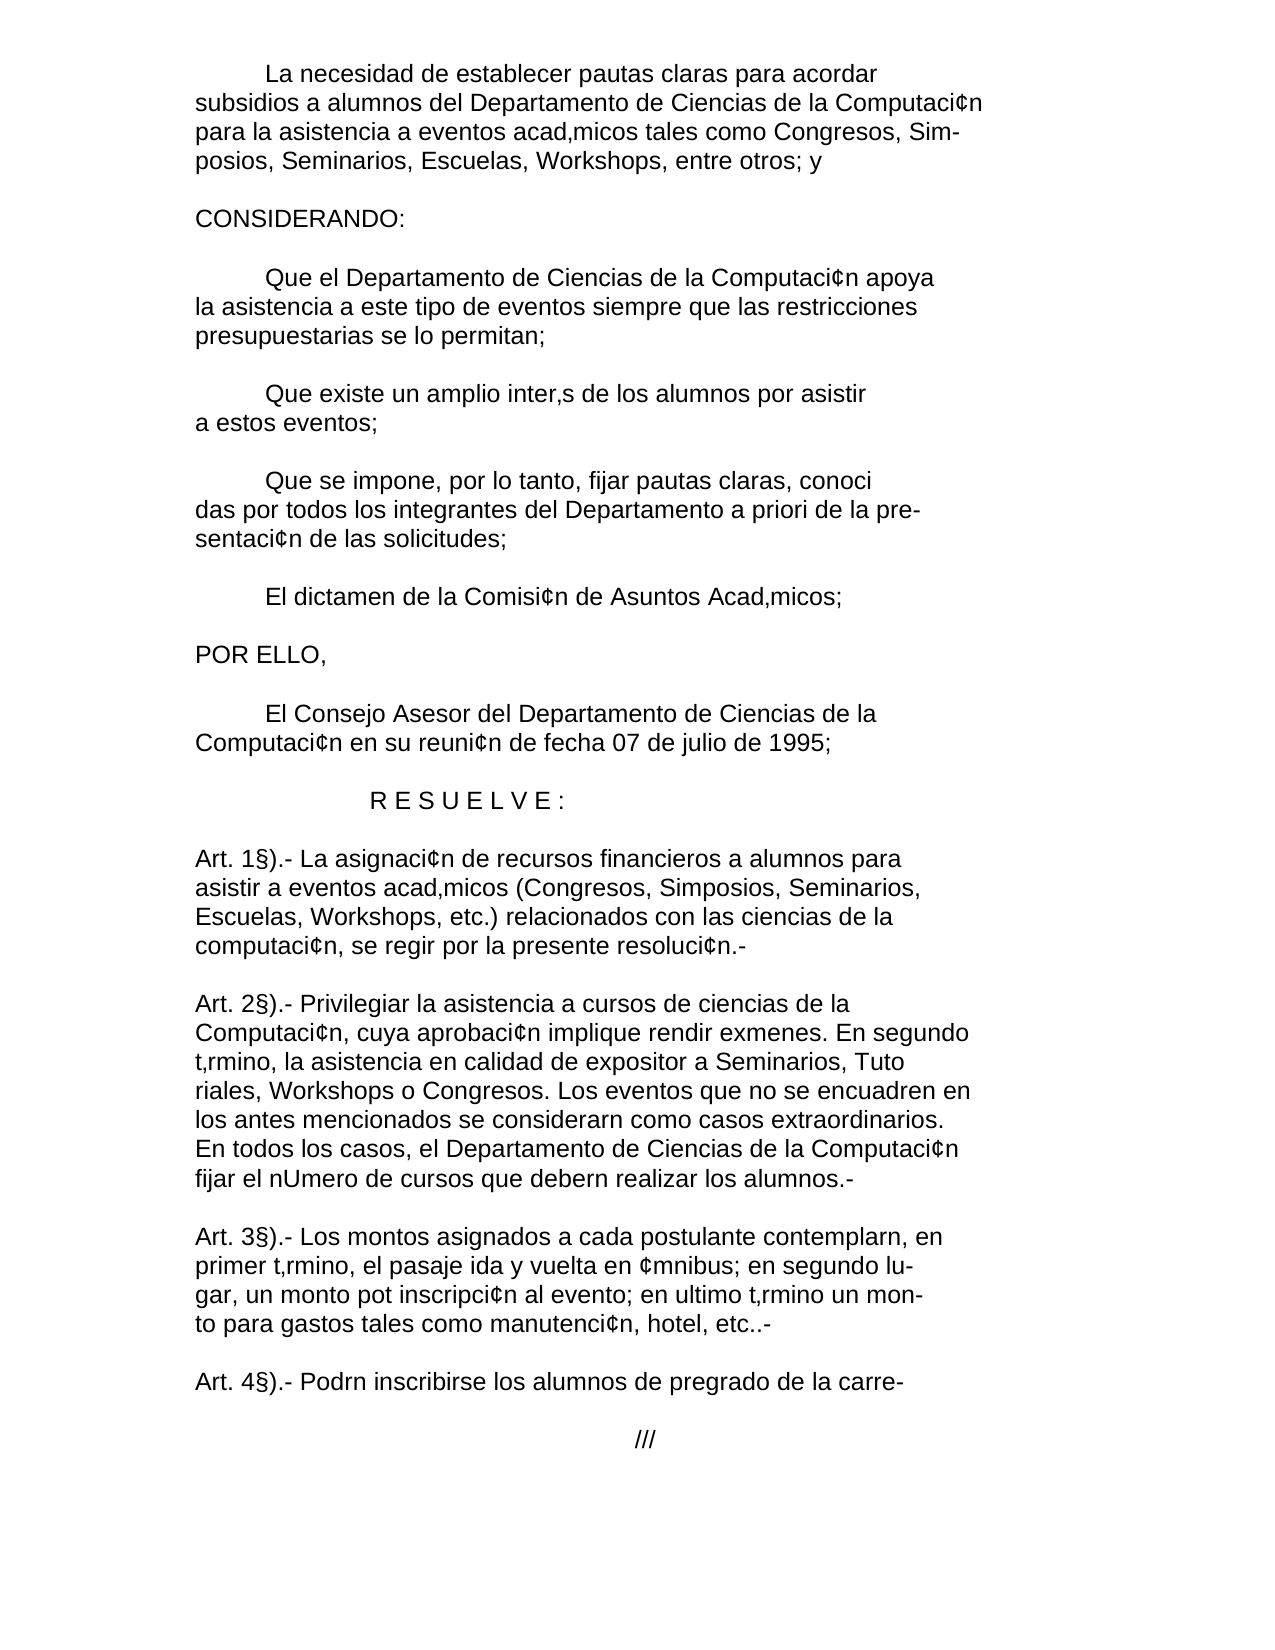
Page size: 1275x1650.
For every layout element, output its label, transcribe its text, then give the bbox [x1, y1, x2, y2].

text Art. 2§).- Privilegiar la asistencia a cursos de ciencias de la [195, 989, 1216, 1018]
text Art. 3§).- Los montos asignados a cada postulante contemplarn, en [195, 1222, 1216, 1251]
text t‚rmino, la asistencia en calidad de expositor a Seminarios, Tuto [195, 1047, 1216, 1076]
text El Consejo Asesor del Departamento de Ciencias de la [195, 698, 1216, 727]
text riales, Workshops o Congresos. Los eventos que no se encuadren en [195, 1076, 1216, 1105]
text /// [195, 1425, 1216, 1454]
text Escuelas, Workshops, etc.) relacionados con las ciencias de la [195, 902, 1216, 931]
text primer t‚rmino, el pasaje ida y vuelta en ¢mnibus; en segundo lu- [195, 1251, 1216, 1280]
text para la asistencia a eventos acad‚micos tales como Congresos, Sim- [195, 117, 1216, 146]
text Computaci¢n, cuya aprobaci¢n implique rendir exmenes. En segundo [195, 1018, 1216, 1047]
text to para gastos tales como manutenci¢n, hotel, etc..- [195, 1309, 1216, 1338]
text El dictamen de la Comisi¢n de Asuntos Acad‚micos; [195, 582, 1216, 611]
text POR ELLO, [195, 640, 1216, 669]
text gar, un monto pot inscripci¢n al evento; en ultimo t‚rmino un mon- [195, 1280, 1216, 1309]
text Art. 1§).- La asignaci¢n de recursos financieros a alumnos para [195, 844, 1216, 873]
text Art. 4§).- Podrn inscribirse los alumnos de pregrado de la carre- [195, 1367, 1216, 1396]
text Que el Departamento de Ciencias de la Computaci¢n apoya [195, 262, 1216, 292]
text Que se impone, por lo tanto, fijar pautas claras, conoci [195, 466, 1216, 495]
text asistir a eventos acad‚micos (Congresos, Simposios, Seminarios, [195, 873, 1216, 902]
text a estos eventos; [195, 408, 1216, 437]
text fijar el nUmero de cursos que debern realizar los alumnos.- [195, 1163, 1216, 1192]
text CONSIDERANDO: [195, 204, 1216, 233]
text posios, Seminarios, Escuelas, Workshops, entre otros; y [195, 146, 1216, 175]
text sentaci¢n de las solicitudes; [195, 524, 1216, 553]
text presupuestarias se lo permitan; [195, 321, 1216, 350]
text La necesidad de establecer pautas claras para acordar [195, 59, 1216, 88]
text Computaci¢n en su reuni¢n de fecha 07 de julio de 1995; [195, 727, 1216, 757]
text R E S U E L V E : [195, 786, 1216, 815]
text computaci¢n, se regir por la presente resoluci¢n.- [195, 931, 1216, 960]
text das por todos los integrantes del Departamento a priori de la pre- [195, 495, 1216, 524]
text los antes mencionados se considerarn como casos extraordinarios. [195, 1105, 1216, 1134]
text la asistencia a este tipo de eventos siempre que las restricciones [195, 292, 1216, 321]
text En todos los casos, el Departamento de Ciencias de la Computaci¢n [195, 1134, 1216, 1163]
text subsidios a alumnos del Departamento de Ciencias de la Computaci¢n [195, 88, 1216, 117]
text Que existe un amplio inter‚s de los alumnos por asistir [195, 379, 1216, 408]
